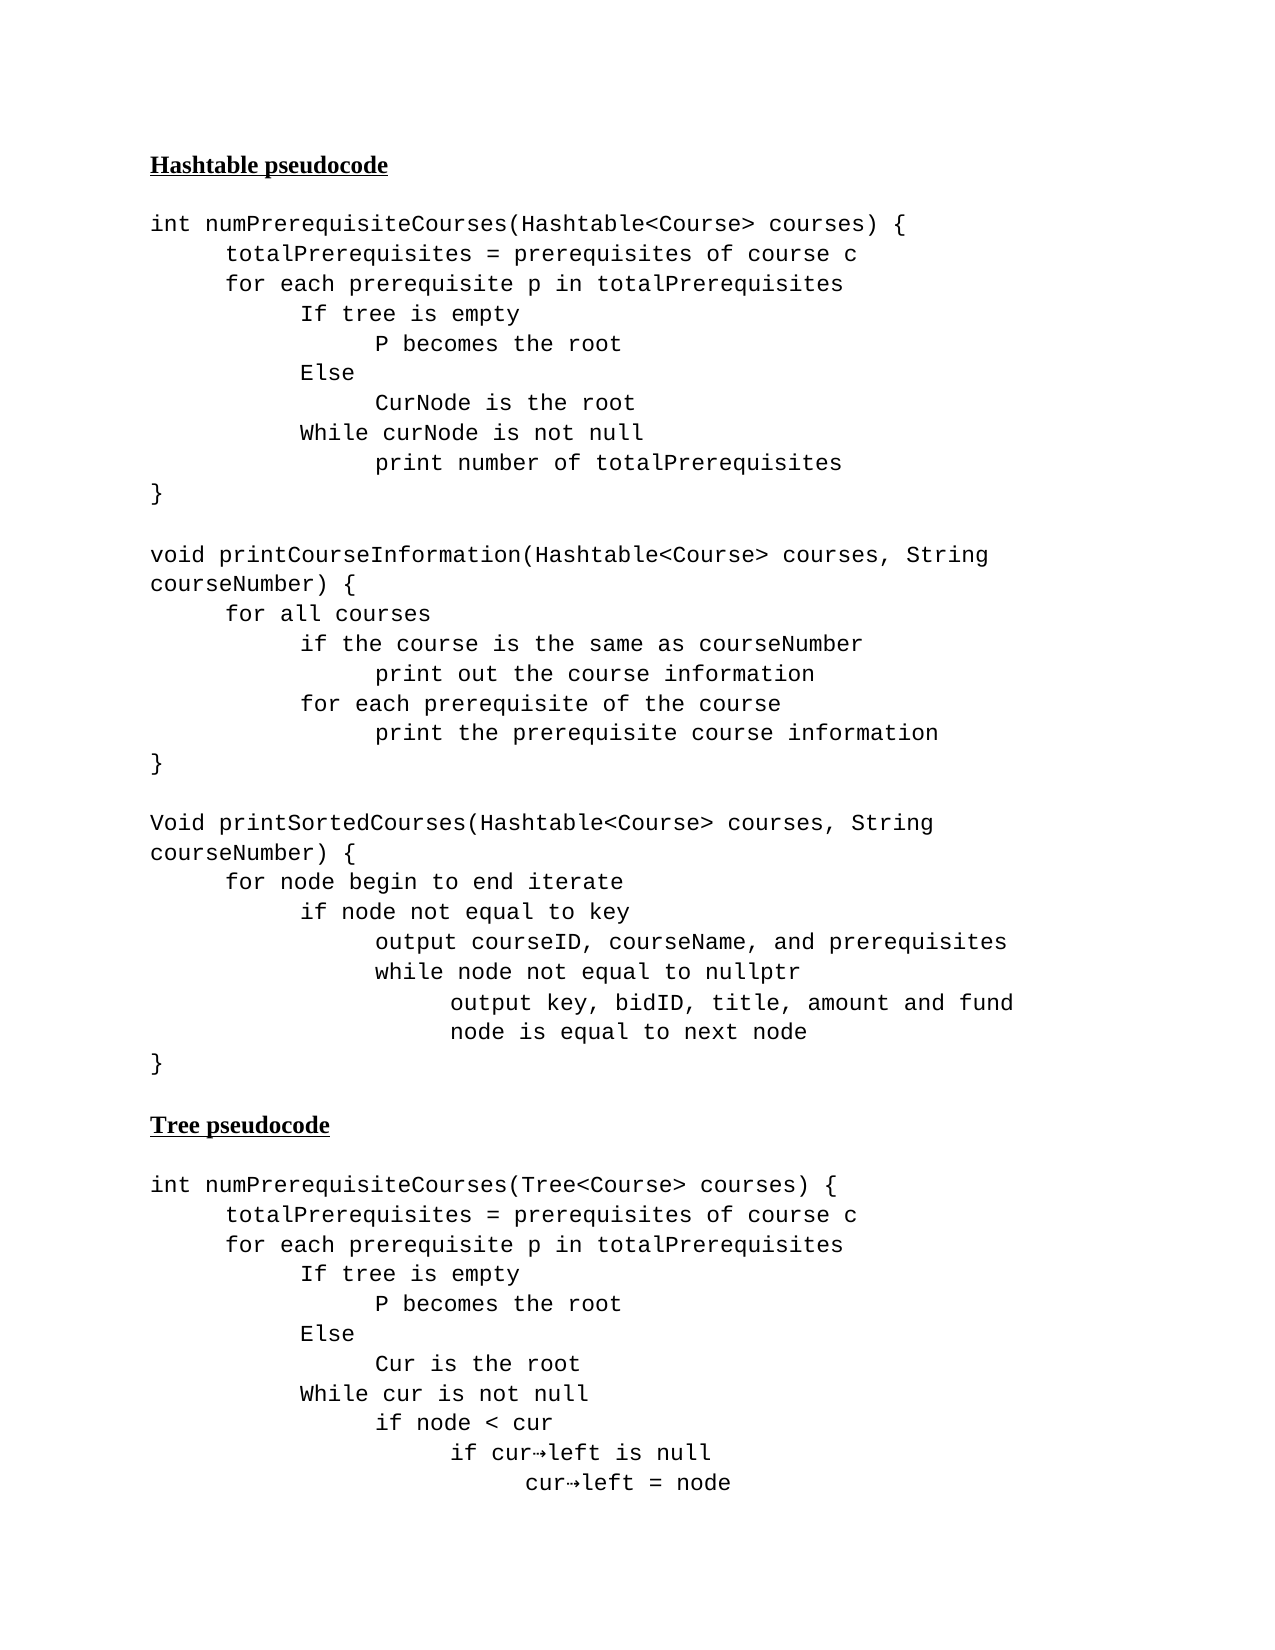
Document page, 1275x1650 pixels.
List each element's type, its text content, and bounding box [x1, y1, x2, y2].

text cur⇢left = node [150, 1472, 1125, 1498]
text for each prerequisite of the course [300, 692, 1125, 718]
text output key, bidID, title, amount and fund [375, 991, 1125, 1017]
text while node not equal to nullptr [150, 961, 1125, 986]
text if node not equal to key [225, 900, 1125, 926]
text for node begin to end iterate [150, 871, 1125, 897]
text int numPrerequisiteCourses(Hashtable<Course> courses) { [150, 213, 1125, 239]
text for all courses [225, 602, 1125, 628]
text output courseID, courseName, and prerequisites [150, 930, 1125, 956]
text Else [150, 1322, 1125, 1348]
text int numPrerequisiteCourses(Tree<Course> courses) { [150, 1173, 1125, 1199]
text } [150, 1051, 1125, 1077]
text print out the course information [375, 662, 1125, 688]
text While cur is not null [150, 1382, 1125, 1408]
text If tree is empty [150, 1263, 1125, 1289]
text If tree is empty [150, 302, 1125, 328]
text if node < cur [300, 1412, 1125, 1438]
text CurNode is the root [225, 392, 1125, 417]
text } [150, 751, 1125, 777]
text While curNode is not null [150, 421, 1125, 447]
text Else [150, 362, 1125, 388]
text P becomes the root [225, 1292, 1125, 1318]
text } [150, 481, 1125, 507]
text for each prerequisite p in totalPrerequisites [150, 1233, 1125, 1259]
text void printCourseInformation(Hashtable<Course> courses, String courseNumber) { [150, 543, 1125, 599]
text for each prerequisite p in totalPrerequisites [150, 272, 1125, 298]
text Void printSortedCourses(Hashtable<Course> courses, String courseNumber) { [150, 811, 1125, 867]
text if the course is the same as courseNumber [300, 632, 1125, 658]
text Cur is the root [225, 1352, 1125, 1378]
text node is equal to next node [150, 1021, 1125, 1047]
text print the prerequisite course information [375, 722, 1125, 748]
text totalPrerequisites = prerequisites of course c [150, 1203, 1125, 1229]
text totalPrerequisites = prerequisites of course c [150, 243, 1125, 268]
text print number of totalPrerequisites [300, 451, 1125, 477]
text if cur⇢left is null [150, 1441, 1125, 1467]
text P becomes the root [225, 332, 1125, 358]
text Hashtable pseudocode [150, 150, 1125, 179]
text Tree pseudocode [150, 1111, 1125, 1139]
